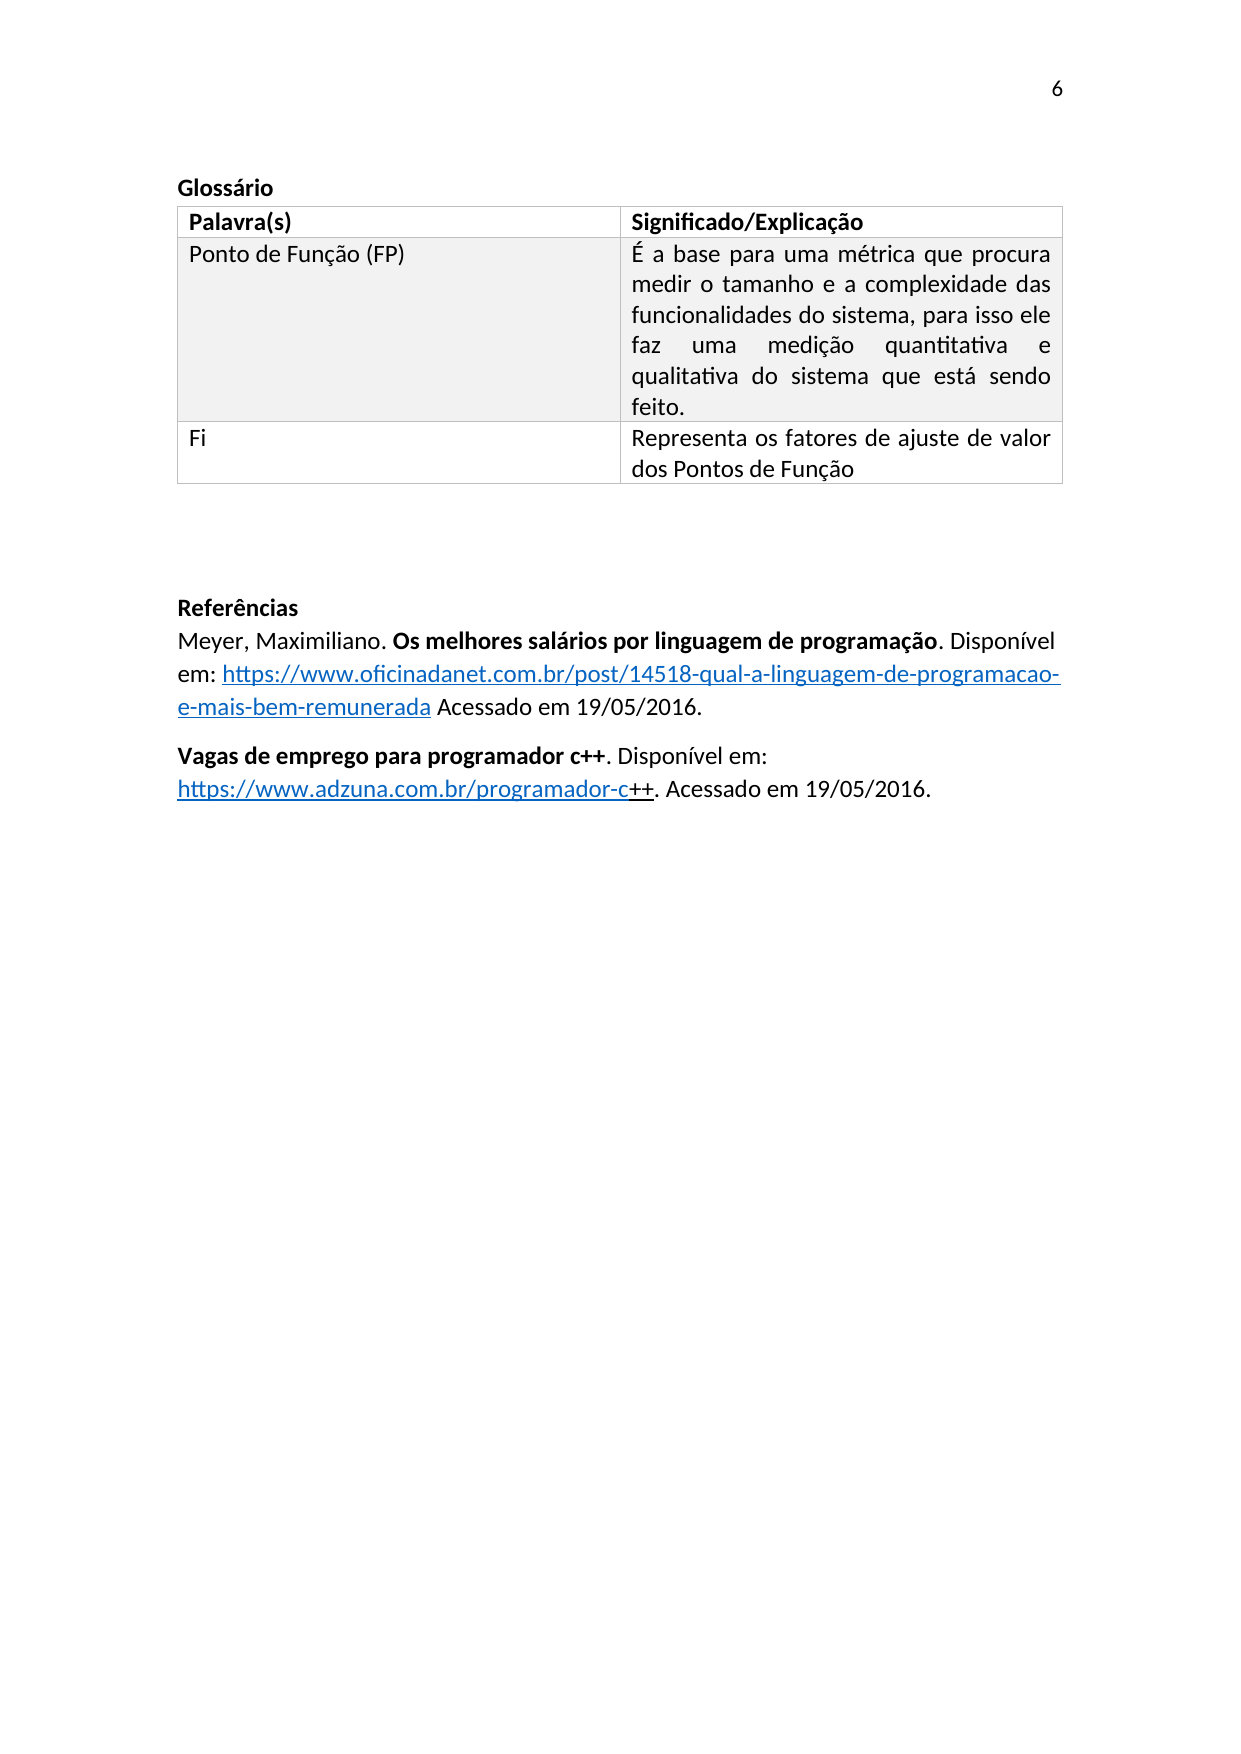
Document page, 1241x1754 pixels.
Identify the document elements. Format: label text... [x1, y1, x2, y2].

text Vagas de emprego para programador c++. Disponível em: https://www.adzuna.com.br/programador-c++. Acessado em 19/05/2016. [177, 740, 1063, 804]
text Meyer, Maximiliano. Os melhores salários por linguagem de programação. Disponível em: https://www.oficinadanet.com.br/post/14518-qual-a-linguagem-de-programacao-e-mais-bem-remunerada Acessado em 19/05/2016. [177, 625, 1063, 721]
table_cell Representa os fatores de ajuste de valor dos Pontos de Função [621, 422, 1062, 483]
table_cell Fi [178, 422, 620, 483]
table_cell Ponto de Função (FP) [178, 238, 620, 421]
table_header Palavra(s) [178, 207, 620, 237]
subtitle Glossário [177, 173, 1063, 203]
subtitle Referências [177, 592, 1063, 622]
table_header Significado/Explicação [621, 207, 1062, 237]
table_cell É a base para uma métrica que procura medir o tamanho e a complexidade das funcionalidades do sistema, para isso ele faz uma medição quantitativa e qualitativa do sistema que está sendo feito. [621, 238, 1062, 421]
